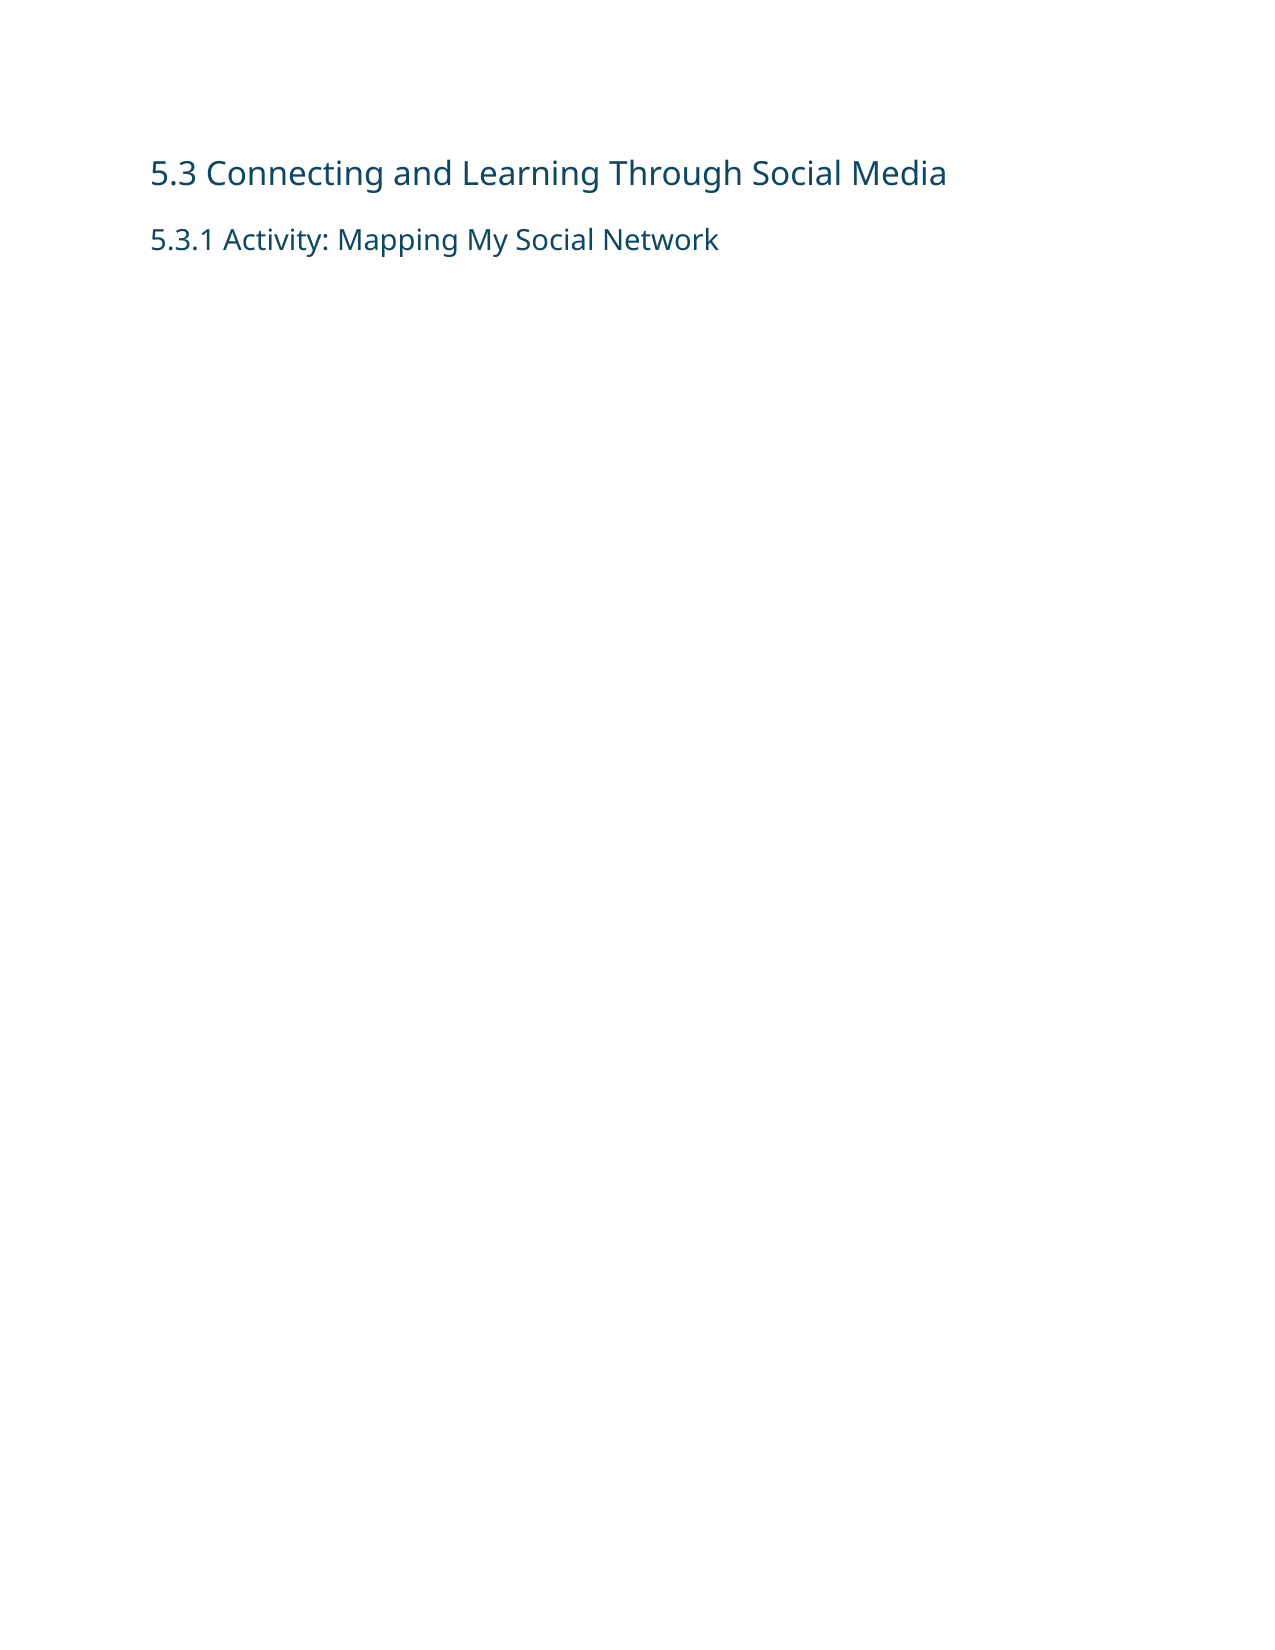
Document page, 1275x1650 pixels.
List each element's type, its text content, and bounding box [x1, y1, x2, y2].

subtitle 5.3.1 Activity: Mapping My Social Network [150, 219, 1125, 258]
subtitle 5.3 Connecting and Learning Through Social Media [150, 150, 1125, 195]
